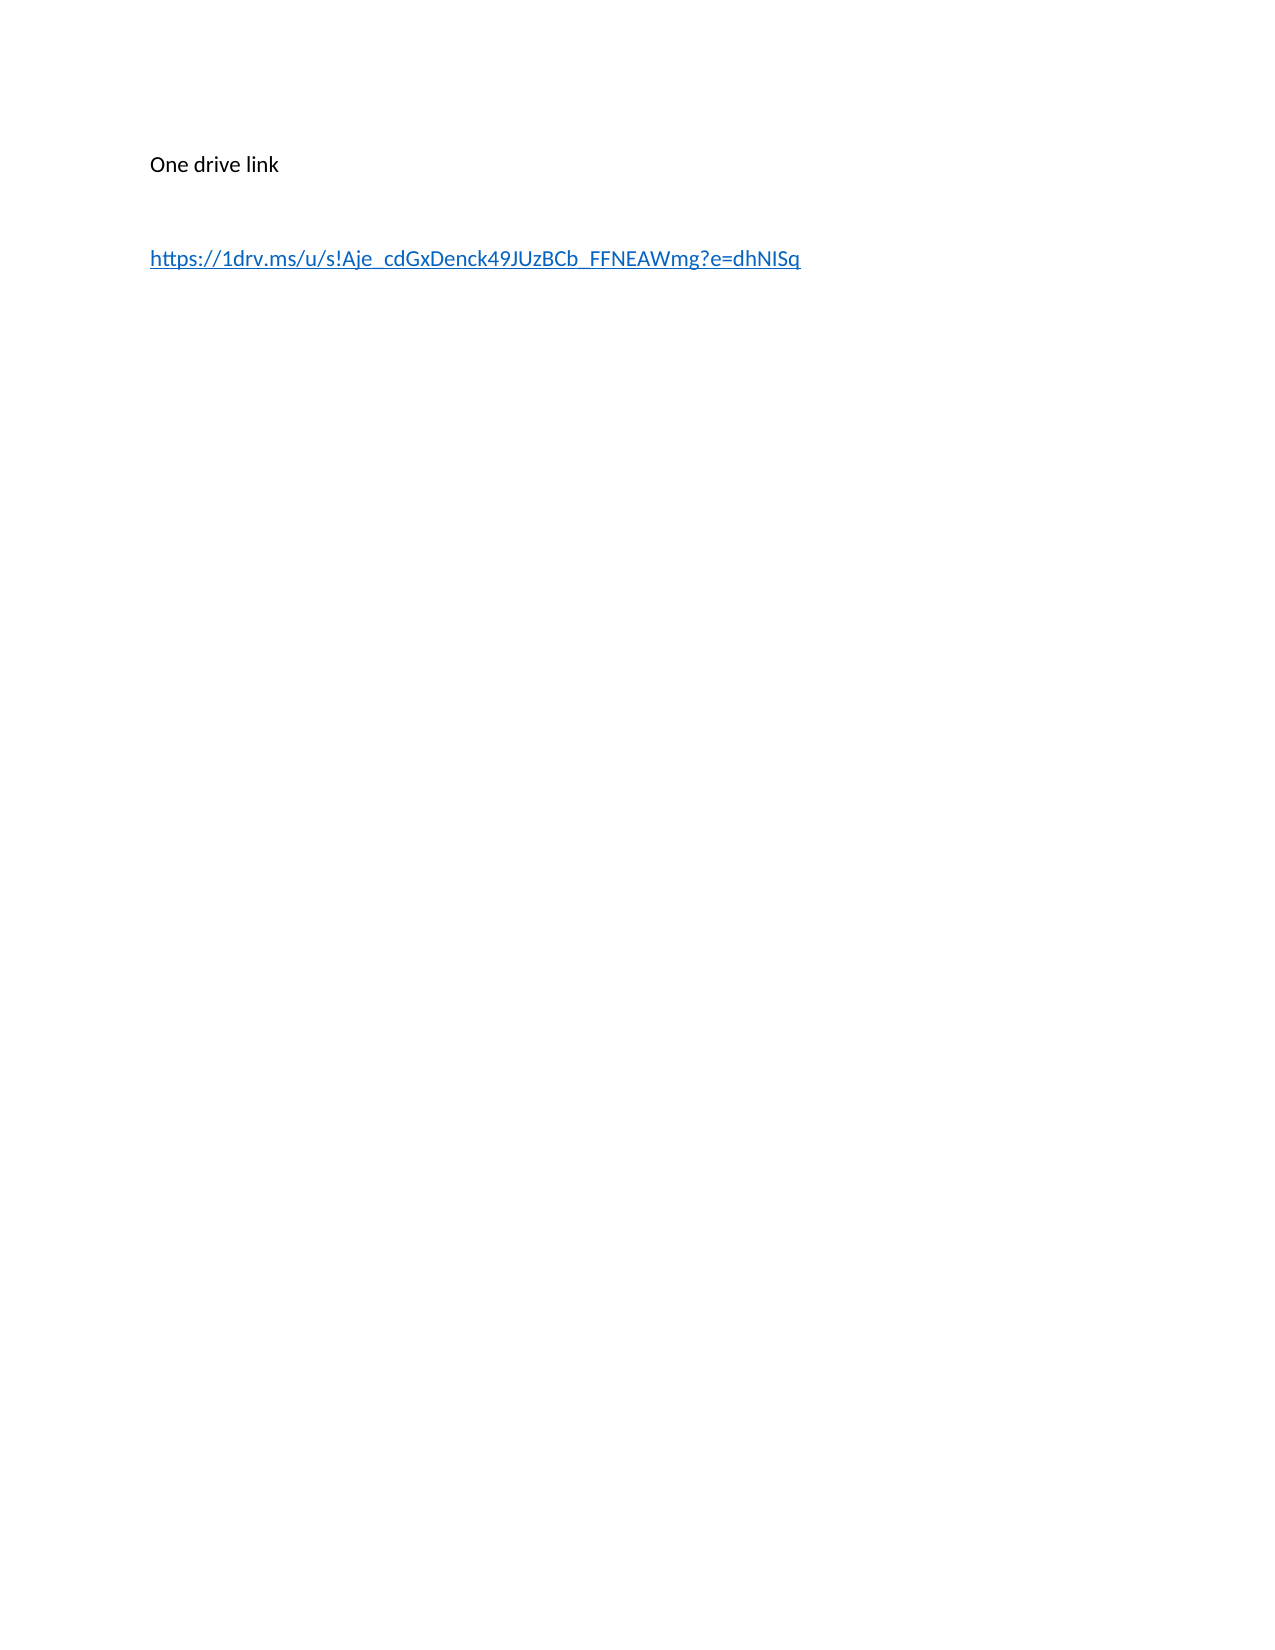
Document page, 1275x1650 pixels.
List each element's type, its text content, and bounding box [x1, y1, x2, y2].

text https://1drv.ms/u/s!Aje_cdGxDenck49JUzBCb_FFNEAWmg?e=dhNISq [150, 244, 1125, 272]
text One drive link [150, 150, 1125, 178]
